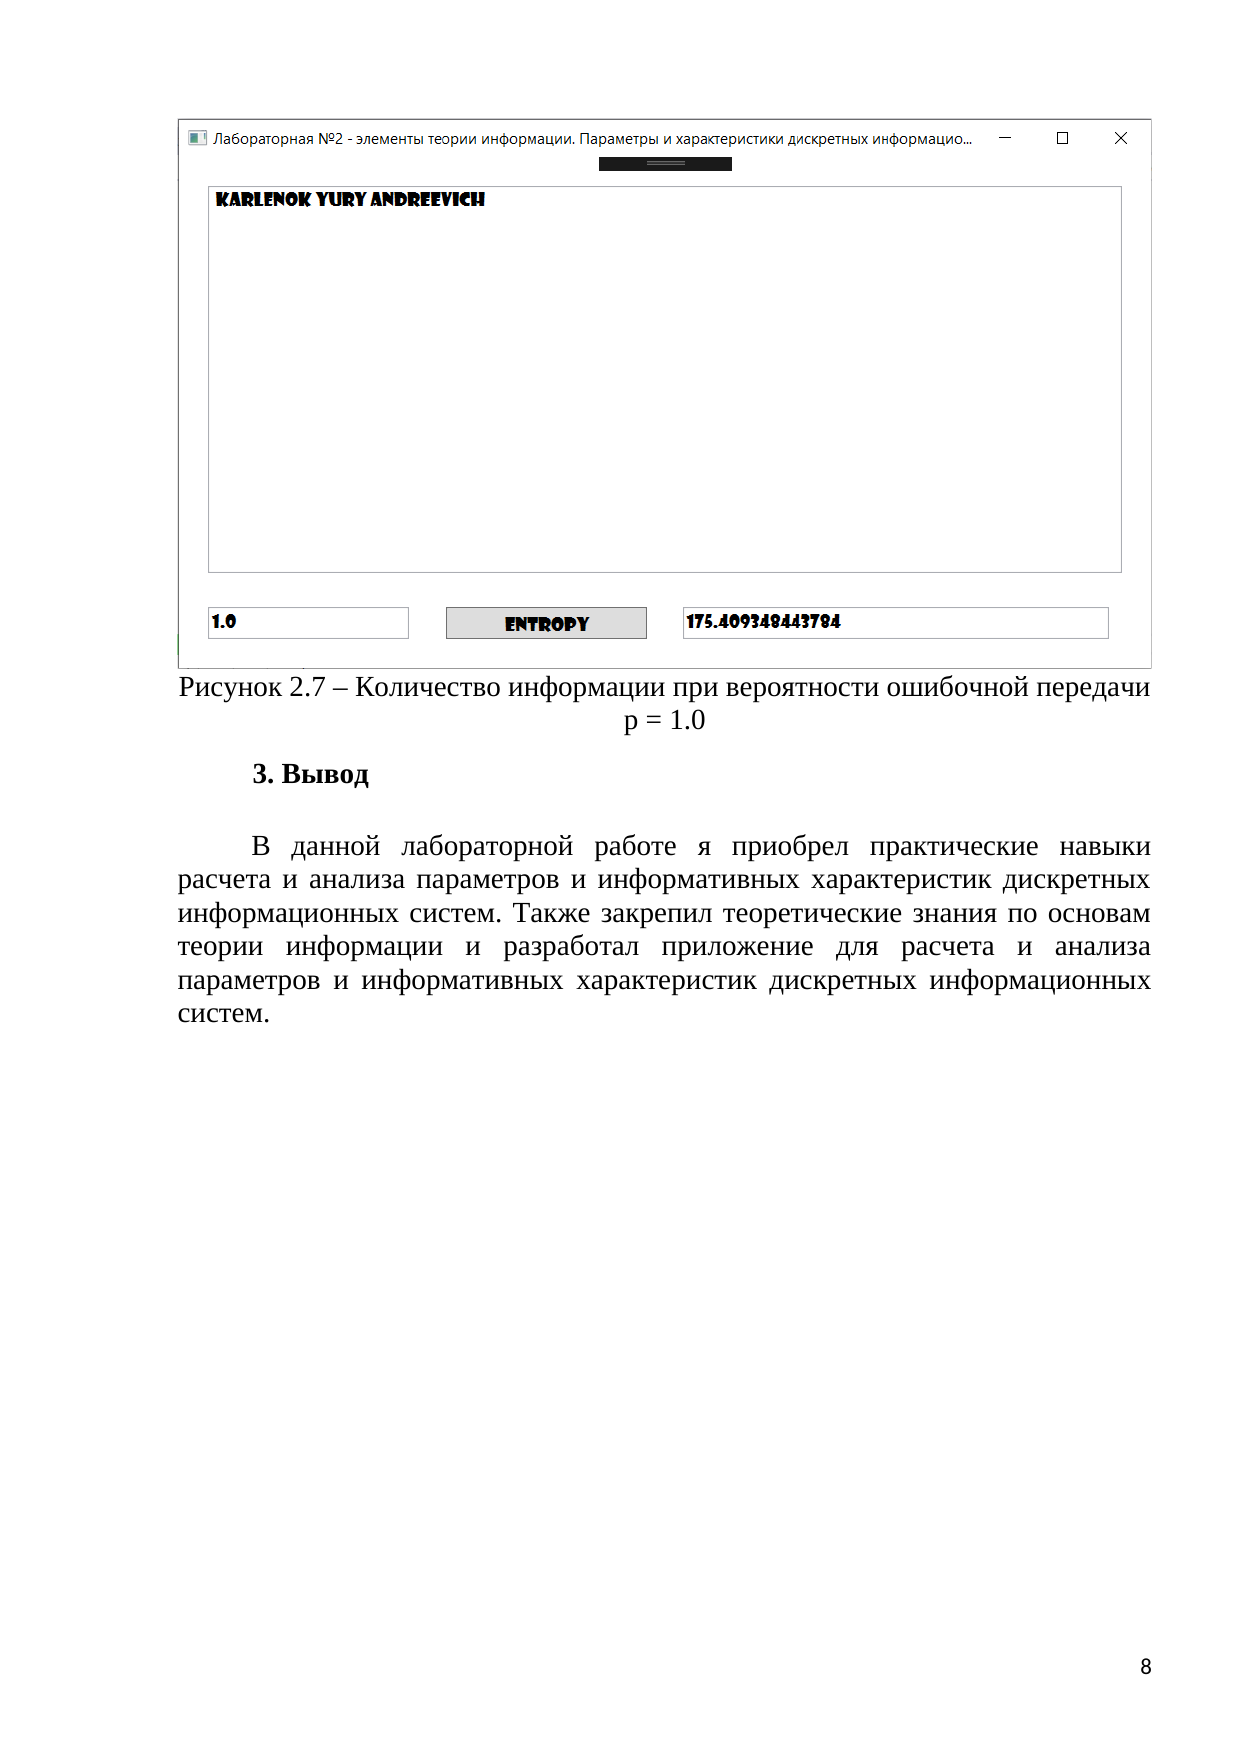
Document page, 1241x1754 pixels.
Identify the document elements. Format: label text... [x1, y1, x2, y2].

picture [177, 118, 1152, 669]
text Рисунок 2.7 – Количество информации при вероятности ошибочной передачи p = 1.0 [177, 669, 1152, 736]
list Вывод [177, 757, 1152, 790]
text В данной лабораторной работе я приобрел практические навыки расчета и анализа параметров и информативных характеристик дискретных информационных систем. Также закрепил теоретические знания по основам теории информации и разработал приложение для расчета и анализа параметров и информативных характеристик дискретных информационных систем. [177, 828, 1152, 1029]
